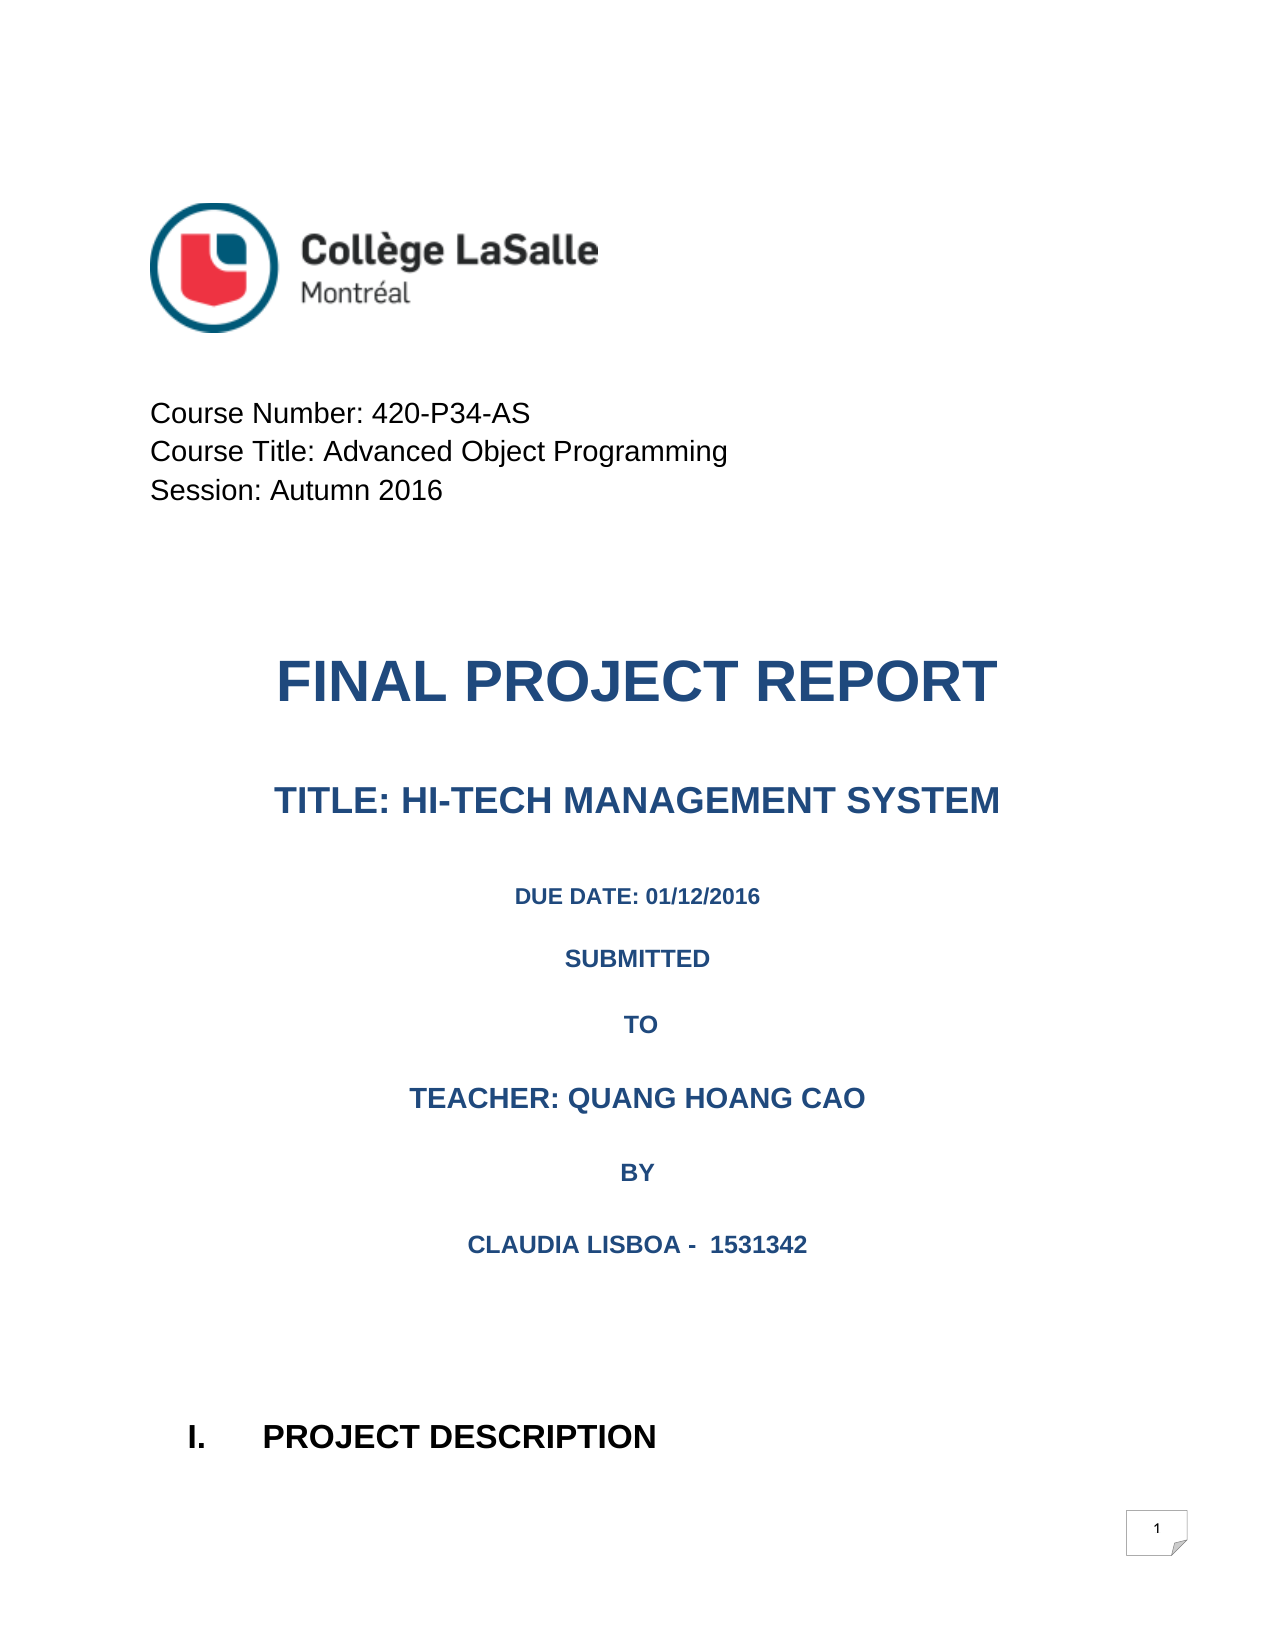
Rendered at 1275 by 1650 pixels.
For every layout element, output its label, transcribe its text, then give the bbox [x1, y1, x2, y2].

list Project description [187, 1417, 1125, 1456]
picture [219, 203, 598, 333]
text TEACHER: Quang Hoang Cao [150, 1081, 1125, 1115]
picture [158, 210, 271, 324]
text submitted [150, 944, 1125, 972]
text to [150, 1010, 1125, 1038]
text Course Number: 420-P34-AS [150, 396, 1125, 429]
text TITLE: hi-tech Management system [150, 779, 1125, 822]
text Due DATE: 01/12/2016 [150, 883, 1125, 910]
picture [150, 274, 209, 333]
text final project report [150, 646, 1125, 713]
picture [150, 203, 199, 261]
text By [150, 1158, 1125, 1187]
text Claudia Lisboa - 1531342 [150, 1230, 1125, 1259]
text Session: Autumn 2016 [150, 473, 1125, 506]
text Course Title: Advanced Object Programming [150, 434, 1125, 468]
